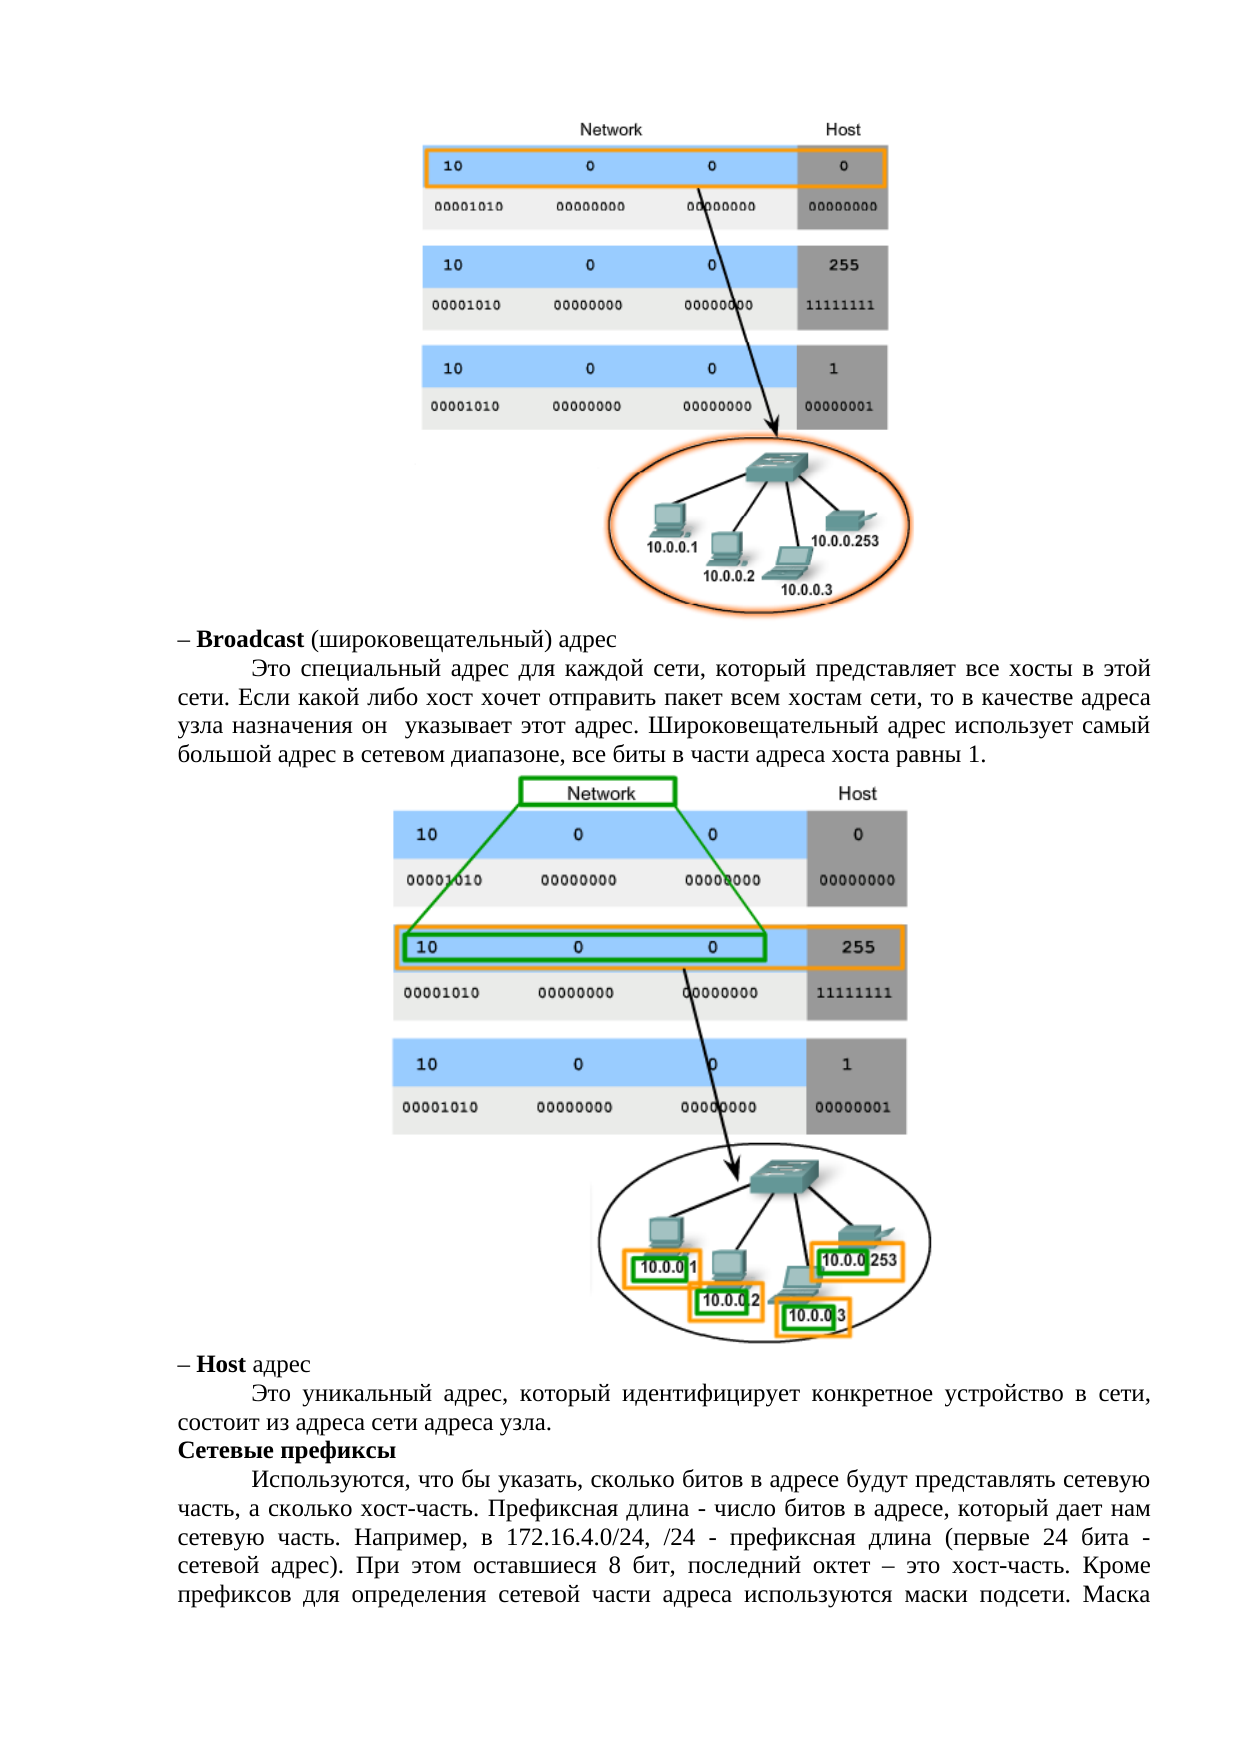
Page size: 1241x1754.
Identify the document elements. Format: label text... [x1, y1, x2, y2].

text – Host адрес [177, 1349, 1152, 1378]
text Это специальный адрес для каждой сети, который представляет все хосты в этой сети. Если какой либо хост хочет отправить пакет всем хостам сети, то в качестве адреса узла назначения он указывает этот адрес. Широковещательный адрес использует самый большой адрес в сетевом диапазоне, все биты в части адреса хоста равны 1. [177, 653, 1152, 768]
text Сетевые префиксы [177, 1435, 1152, 1464]
picture [414, 118, 915, 624]
text Это уникальный адрес, который идентифицирует конкретное устройство в сети, состоит из адреса сети адреса узла. [177, 1378, 1152, 1435]
picture [388, 767, 940, 1349]
text – Broadcast (широковещательный) адрес [177, 624, 1152, 653]
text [177, 1464, 1152, 1608]
